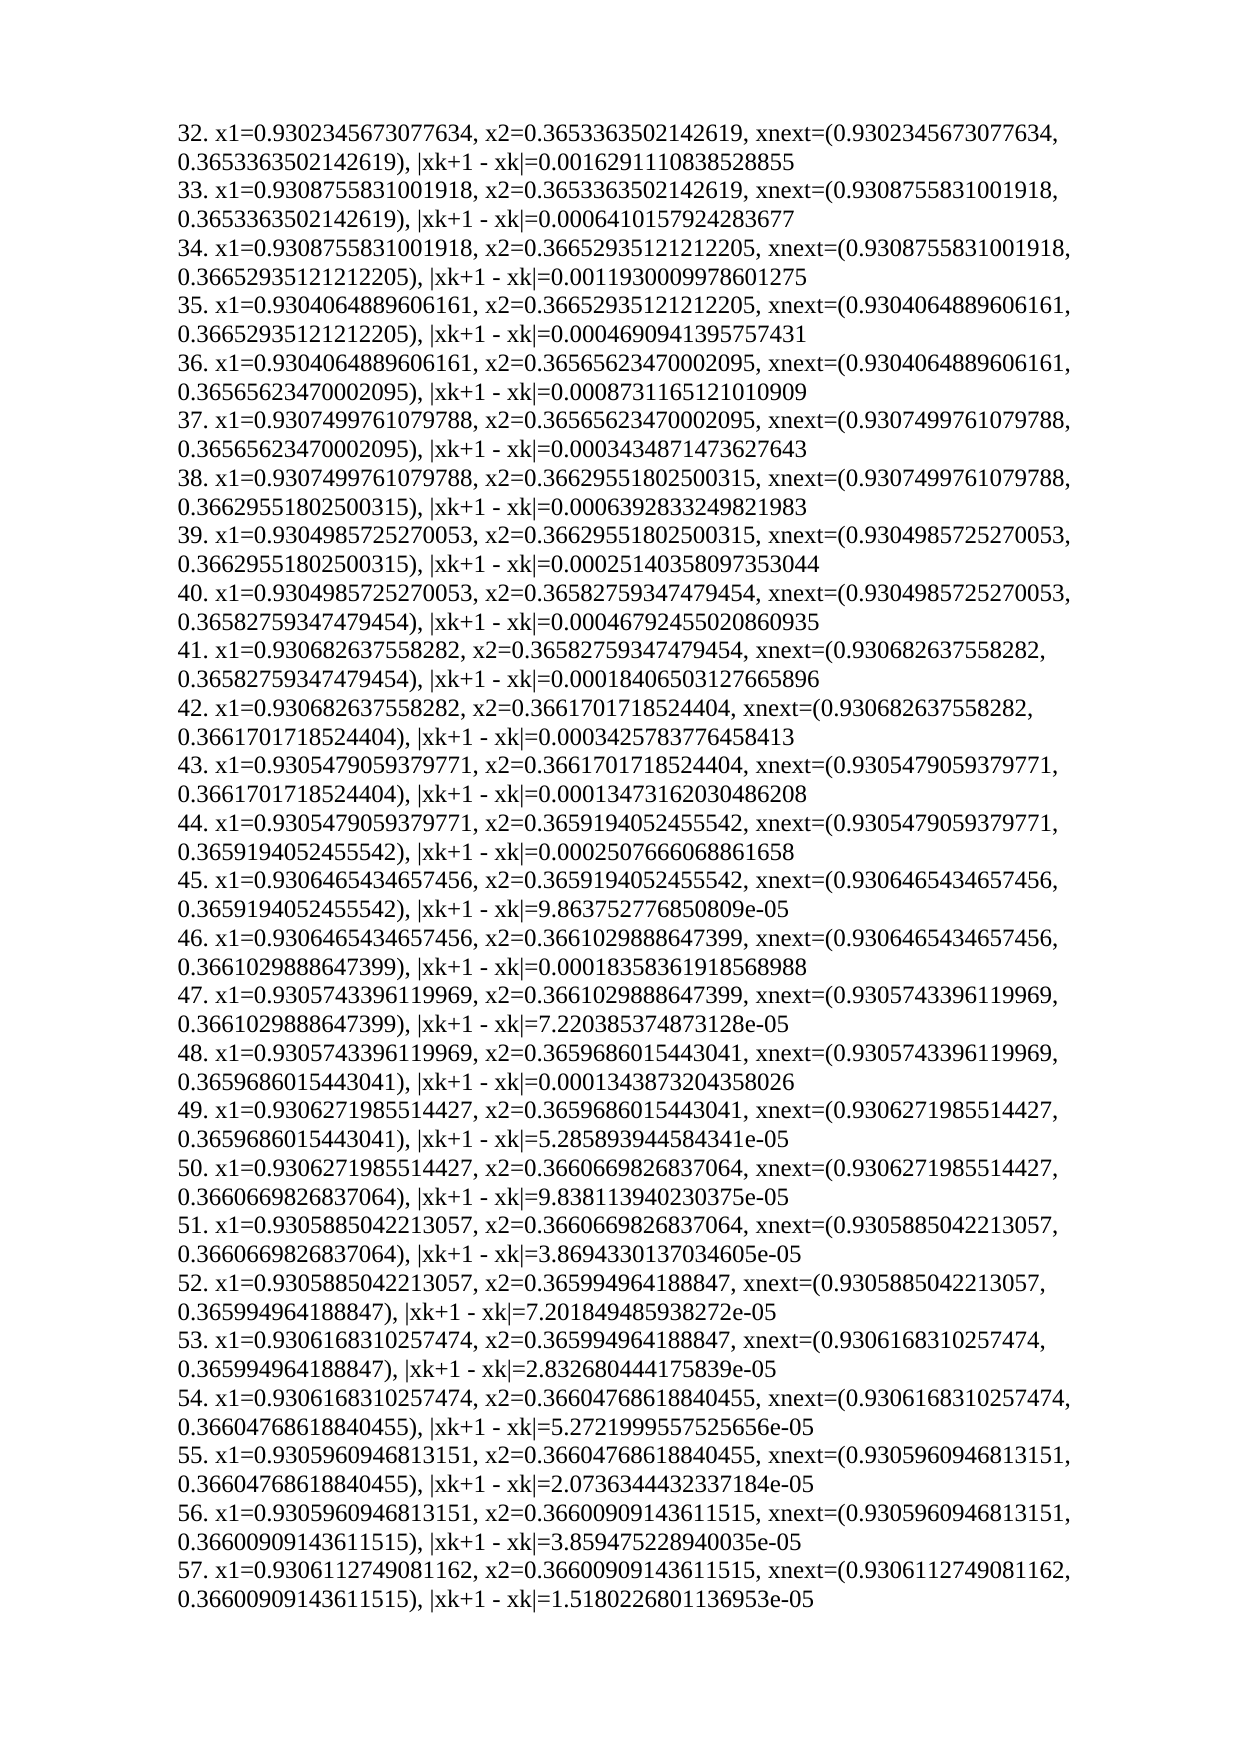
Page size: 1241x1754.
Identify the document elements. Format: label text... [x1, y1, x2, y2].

text 53. x1=0.9306168310257474, x2=0.365994964188847, xnext=(0.9306168310257474, 0.365994964188847), |xk+1 - xk|=2.832680444175839e-05 [177, 1326, 1152, 1383]
text 56. x1=0.9305960946813151, x2=0.36600909143611515, xnext=(0.9305960946813151, 0.36600909143611515), |xk+1 - xk|=3.859475228940035e-05 [177, 1498, 1152, 1556]
text 43. x1=0.9305479059379771, x2=0.3661701718524404, xnext=(0.9305479059379771, 0.3661701718524404), |xk+1 - xk|=0.00013473162030486208 [177, 751, 1152, 808]
text 48. x1=0.9305743396119969, x2=0.3659686015443041, xnext=(0.9305743396119969, 0.3659686015443041), |xk+1 - xk|=0.0001343873204358026 [177, 1038, 1152, 1096]
text 47. x1=0.9305743396119969, x2=0.3661029888647399, xnext=(0.9305743396119969, 0.3661029888647399), |xk+1 - xk|=7.220385374873128e-05 [177, 981, 1152, 1038]
text 55. x1=0.9305960946813151, x2=0.36604768618840455, xnext=(0.9305960946813151, 0.36604768618840455), |xk+1 - xk|=2.0736344432337184e-05 [177, 1441, 1152, 1498]
text 45. x1=0.9306465434657456, x2=0.3659194052455542, xnext=(0.9306465434657456, 0.3659194052455542), |xk+1 - xk|=9.863752776850809e-05 [177, 866, 1152, 923]
text 37. x1=0.9307499761079788, x2=0.36565623470002095, xnext=(0.9307499761079788, 0.36565623470002095), |xk+1 - xk|=0.0003434871473627643 [177, 406, 1152, 463]
text 44. x1=0.9305479059379771, x2=0.3659194052455542, xnext=(0.9305479059379771, 0.3659194052455542), |xk+1 - xk|=0.0002507666068861658 [177, 808, 1152, 866]
text 35. x1=0.9304064889606161, x2=0.36652935121212205, xnext=(0.9304064889606161, 0.36652935121212205), |xk+1 - xk|=0.0004690941395757431 [177, 291, 1152, 348]
text 51. x1=0.9305885042213057, x2=0.3660669826837064, xnext=(0.9305885042213057, 0.3660669826837064), |xk+1 - xk|=3.8694330137034605e-05 [177, 1211, 1152, 1268]
text 32. x1=0.9302345673077634, x2=0.3653363502142619, xnext=(0.9302345673077634, 0.3653363502142619), |xk+1 - xk|=0.0016291110838528855 [177, 118, 1152, 176]
text 46. x1=0.9306465434657456, x2=0.3661029888647399, xnext=(0.9306465434657456, 0.3661029888647399), |xk+1 - xk|=0.00018358361918568988 [177, 923, 1152, 981]
text 38. x1=0.9307499761079788, x2=0.36629551802500315, xnext=(0.9307499761079788, 0.36629551802500315), |xk+1 - xk|=0.0006392833249821983 [177, 463, 1152, 521]
text 40. x1=0.9304985725270053, x2=0.36582759347479454, xnext=(0.9304985725270053, 0.36582759347479454), |xk+1 - xk|=0.00046792455020860935 [177, 578, 1152, 636]
text 50. x1=0.9306271985514427, x2=0.3660669826837064, xnext=(0.9306271985514427, 0.3660669826837064), |xk+1 - xk|=9.838113940230375e-05 [177, 1153, 1152, 1211]
text 52. x1=0.9305885042213057, x2=0.365994964188847, xnext=(0.9305885042213057, 0.365994964188847), |xk+1 - xk|=7.201849485938272e-05 [177, 1268, 1152, 1326]
text 42. x1=0.930682637558282, x2=0.3661701718524404, xnext=(0.930682637558282, 0.3661701718524404), |xk+1 - xk|=0.0003425783776458413 [177, 693, 1152, 751]
text 36. x1=0.9304064889606161, x2=0.36565623470002095, xnext=(0.9304064889606161, 0.36565623470002095), |xk+1 - xk|=0.0008731165121010909 [177, 348, 1152, 406]
text 54. x1=0.9306168310257474, x2=0.36604768618840455, xnext=(0.9306168310257474, 0.36604768618840455), |xk+1 - xk|=5.2721999557525656e-05 [177, 1383, 1152, 1441]
text 39. x1=0.9304985725270053, x2=0.36629551802500315, xnext=(0.9304985725270053, 0.36629551802500315), |xk+1 - xk|=0.00025140358097353044 [177, 521, 1152, 578]
text 33. x1=0.9308755831001918, x2=0.3653363502142619, xnext=(0.9308755831001918, 0.3653363502142619), |xk+1 - xk|=0.0006410157924283677 [177, 176, 1152, 233]
text 57. x1=0.9306112749081162, x2=0.36600909143611515, xnext=(0.9306112749081162, 0.36600909143611515), |xk+1 - xk|=1.5180226801136953e-05 [177, 1556, 1152, 1613]
text 49. x1=0.9306271985514427, x2=0.3659686015443041, xnext=(0.9306271985514427, 0.3659686015443041), |xk+1 - xk|=5.285893944584341e-05 [177, 1096, 1152, 1153]
text 34. x1=0.9308755831001918, x2=0.36652935121212205, xnext=(0.9308755831001918, 0.36652935121212205), |xk+1 - xk|=0.0011930009978601275 [177, 233, 1152, 291]
text 41. x1=0.930682637558282, x2=0.36582759347479454, xnext=(0.930682637558282, 0.36582759347479454), |xk+1 - xk|=0.00018406503127665896 [177, 636, 1152, 693]
